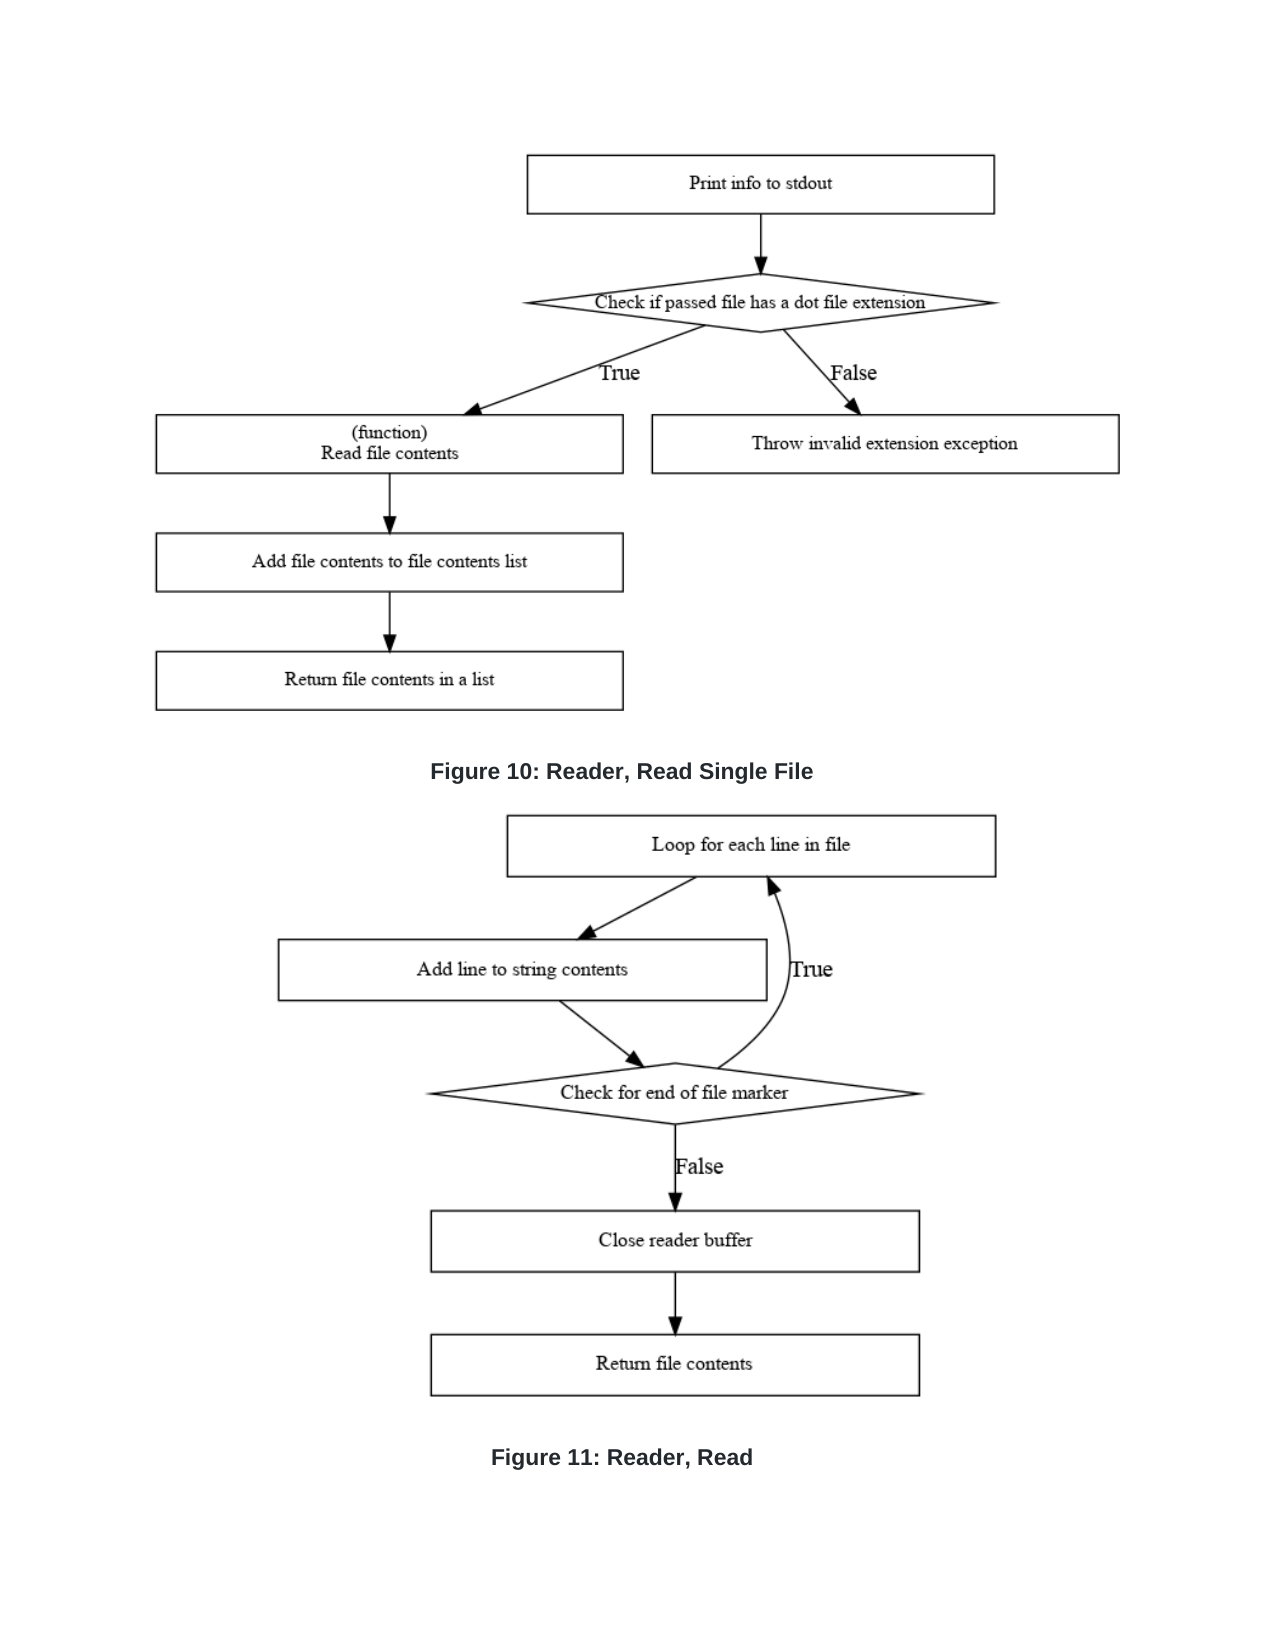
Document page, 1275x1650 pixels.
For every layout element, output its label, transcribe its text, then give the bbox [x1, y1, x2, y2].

picture [150, 150, 1125, 717]
picture [272, 809, 1003, 1403]
subtitle Figure 11: Reader, Read [119, 1444, 1125, 1470]
subtitle Figure 10: Reader, Read Single File [119, 758, 1125, 784]
